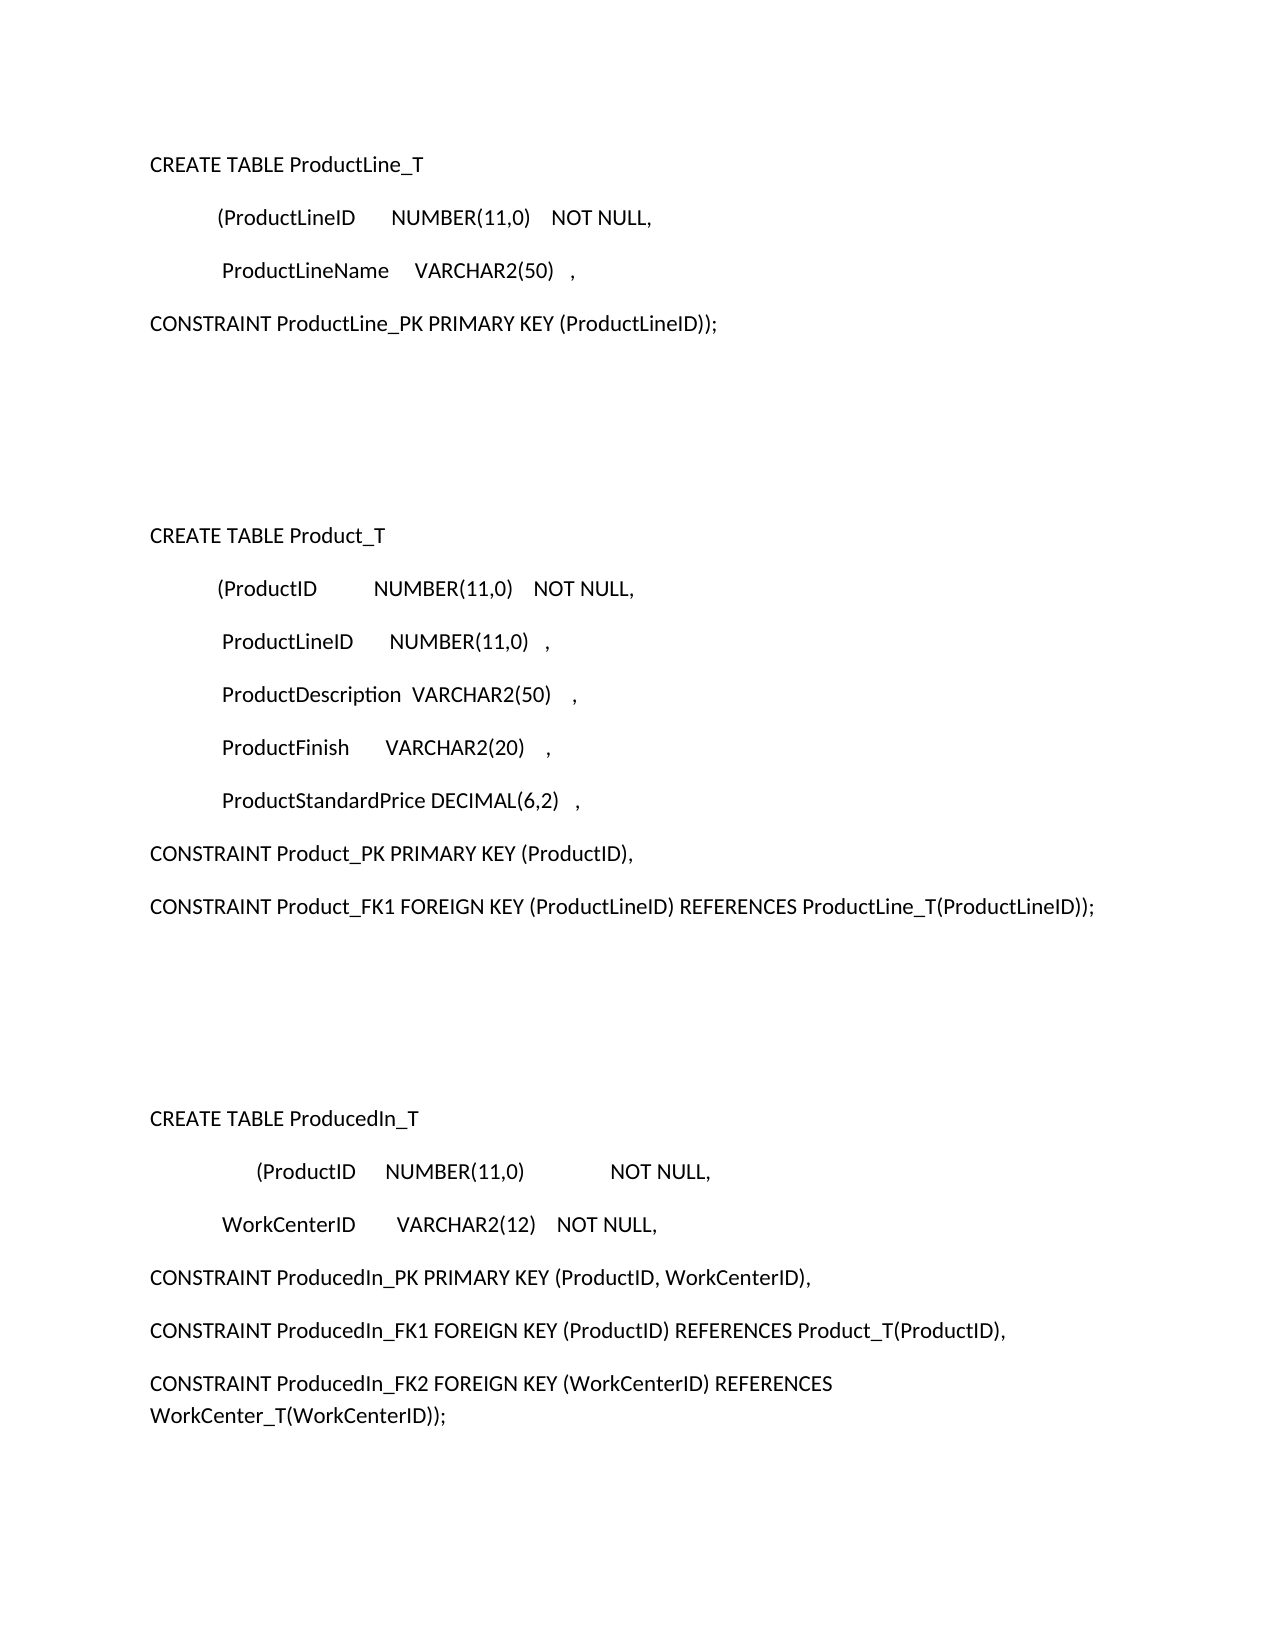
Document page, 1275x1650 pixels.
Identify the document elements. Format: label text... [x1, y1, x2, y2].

text CONSTRAINT ProducedIn_FK1 FOREIGN KEY (ProductID) REFERENCES Product_T(ProductID), [150, 1316, 1125, 1344]
text ProductDescription VARCHAR2(50) , [150, 680, 1125, 708]
text CREATE TABLE ProducedIn_T [150, 1104, 1125, 1132]
text CONSTRAINT ProducedIn_PK PRIMARY KEY (ProductID, WorkCenterID), [150, 1263, 1125, 1291]
text (ProductID NUMBER(11,0) NOT NULL, [150, 574, 1125, 602]
text (ProductID NUMBER(11,0) NOT NULL, [150, 1157, 1125, 1185]
text WorkCenterID VARCHAR2(12) NOT NULL, [150, 1210, 1125, 1238]
text CONSTRAINT ProductLine_PK PRIMARY KEY (ProductLineID)); [150, 309, 1125, 337]
text CREATE TABLE Product_T [150, 521, 1125, 549]
text ProductLineID NUMBER(11,0) , [150, 627, 1125, 655]
text CONSTRAINT Product_FK1 FOREIGN KEY (ProductLineID) REFERENCES ProductLine_T(ProductLineID)); [150, 892, 1125, 920]
text CREATE TABLE ProductLine_T [150, 150, 1125, 178]
text ProductStandardPrice DECIMAL(6,2) , [150, 786, 1125, 814]
text (ProductLineID NUMBER(11,0) NOT NULL, [150, 203, 1125, 231]
text CONSTRAINT ProducedIn_FK2 FOREIGN KEY (WorkCenterID) REFERENCES WorkCenter_T(WorkCenterID)); [150, 1369, 1125, 1430]
text ProductLineName VARCHAR2(50) , [150, 256, 1125, 284]
text CONSTRAINT Product_PK PRIMARY KEY (ProductID), [150, 839, 1125, 867]
text ProductFinish VARCHAR2(20) , [150, 733, 1125, 761]
